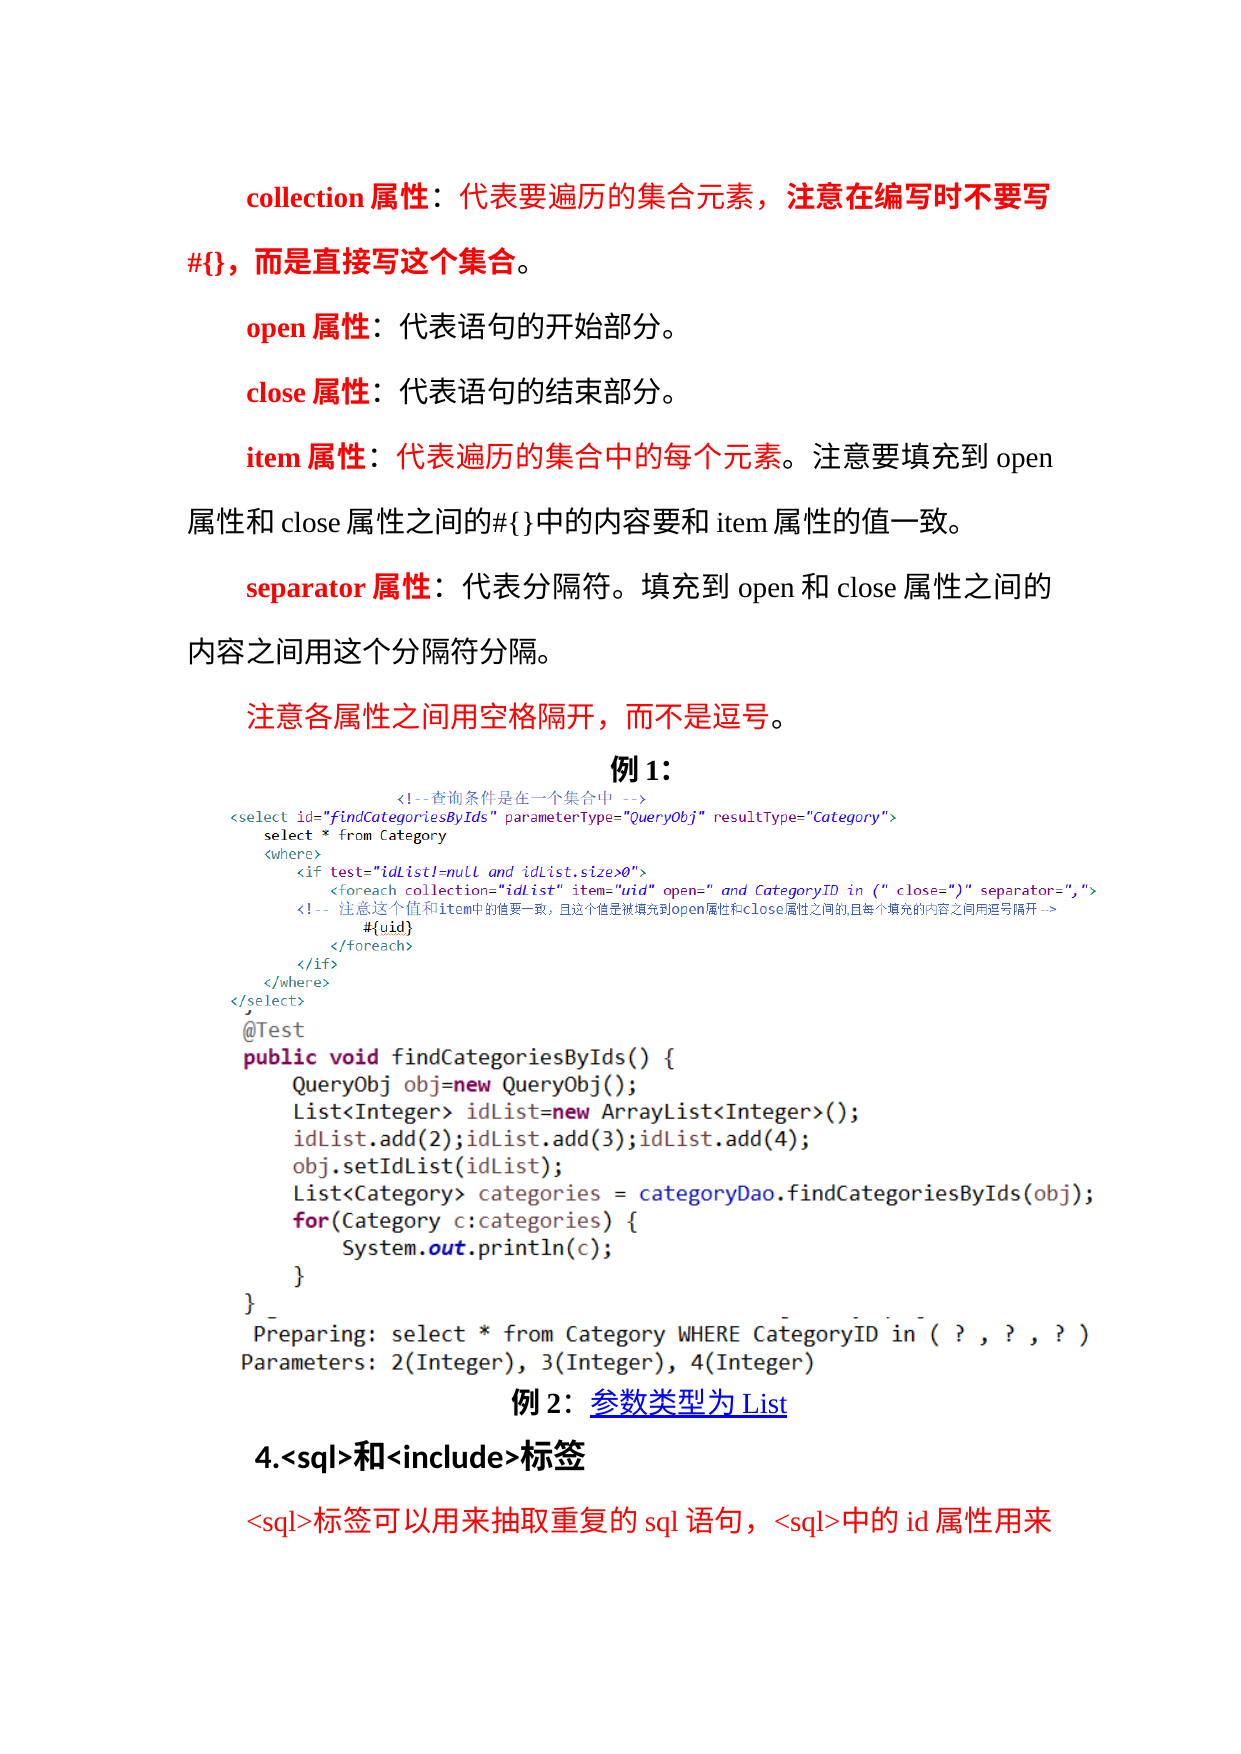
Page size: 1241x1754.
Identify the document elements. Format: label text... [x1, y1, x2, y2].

text open属性：代表语句的开始部分。 [187, 292, 1053, 357]
text separator属性：代表分隔符。填充到open和close属性之间的内容之间用这个分隔符分隔。 [187, 552, 1053, 682]
text item属性：代表遍历的集合中的每个元素。注意要填充到open属性和close属性之间的#{}中的内容要和item属性的值一致。 [187, 422, 1053, 552]
text close属性：代表语句的结束部分。 [187, 357, 1053, 422]
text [187, 1487, 1053, 1552]
text 例1： [187, 747, 1053, 789]
text 例2：参数类型为List [187, 1379, 1053, 1422]
text collection属性：代表要遍历的集合元素，注意在编写时不要写#{}，而是直接写这个集合。 [187, 162, 1053, 292]
picture [231, 789, 1097, 1380]
text 注意各属性之间用空格隔开，而不是逗号。 [187, 682, 1053, 747]
subtitle 4.<sql>和<include>标签 [187, 1422, 1053, 1487]
